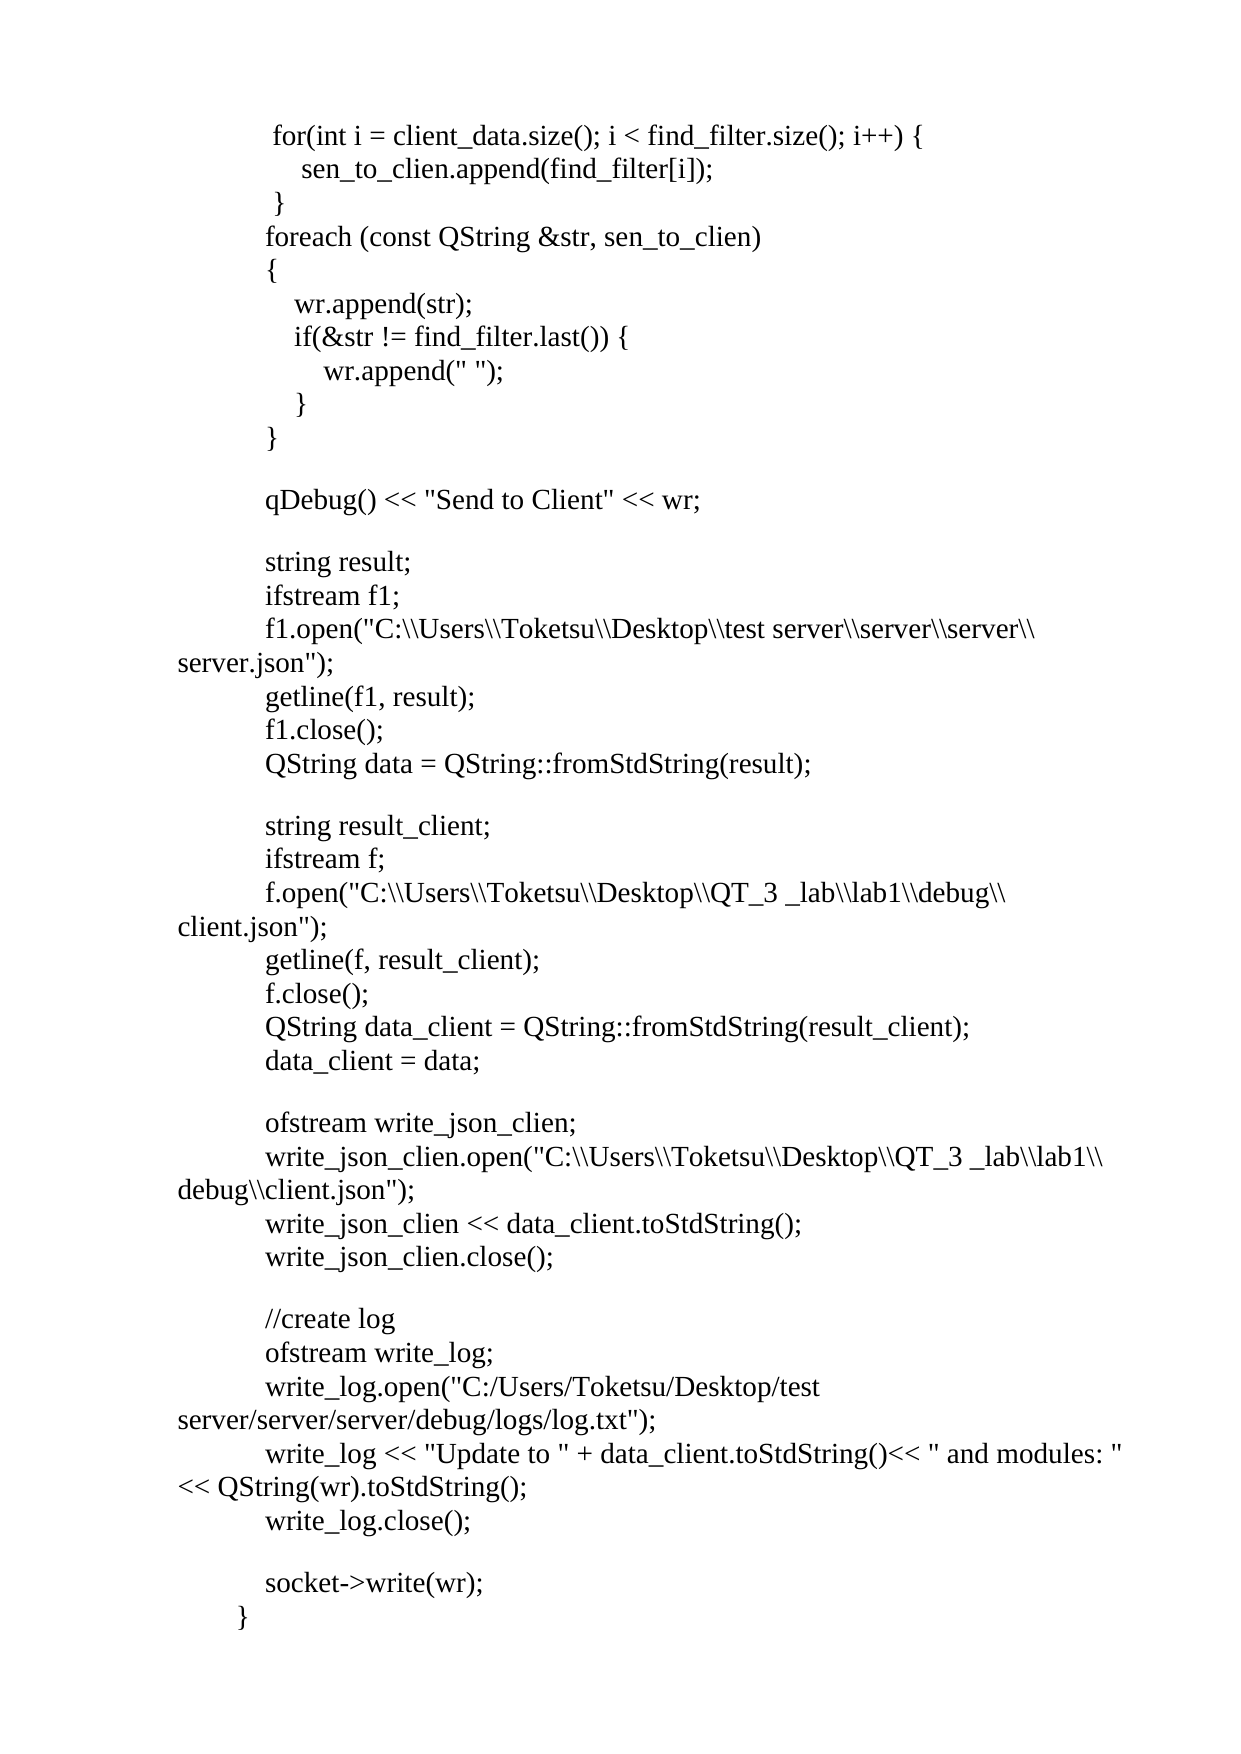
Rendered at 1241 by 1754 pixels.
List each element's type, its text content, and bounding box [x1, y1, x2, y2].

text getline(f1, result); [177, 679, 1152, 712]
text write_json_clien.open("C:\\Users\\Toketsu\\Desktop\\QT_3 _lab\\lab1\\debug\\client.json"); [177, 1139, 1152, 1206]
text } [177, 185, 1152, 219]
text wr.append(str); [177, 286, 1152, 319]
text write_log.open("C:/Users/Toketsu/Desktop/test server/server/server/debug/logs/log.txt"); [177, 1369, 1152, 1436]
text QString data_client = QString::fromStdString(result_client); [177, 1009, 1152, 1043]
text socket->write(wr); [177, 1565, 1152, 1599]
text foreach (const QString &str, sen_to_clien) [177, 219, 1152, 252]
text { [177, 252, 1152, 286]
text qDebug() << "Send to Client" << wr; [177, 482, 1152, 516]
text } [177, 1599, 1152, 1632]
text f.open("C:\\Users\\Toketsu\\Desktop\\QT_3 _lab\\lab1\\debug\\client.json"); [177, 875, 1152, 942]
text write_log.close(); [177, 1503, 1152, 1536]
text ifstream f; [177, 842, 1152, 875]
text getline(f, result_client); [177, 942, 1152, 976]
text f.close(); [177, 976, 1152, 1009]
text QString data = QString::fromStdString(result); [177, 746, 1152, 779]
text write_json_clien.close(); [177, 1239, 1152, 1273]
text wr.append(" "); [177, 353, 1152, 386]
text string result; [177, 544, 1152, 578]
text //create log [177, 1302, 1152, 1335]
text string result_client; [177, 808, 1152, 842]
text ofstream write_json_clien; [177, 1105, 1152, 1139]
text } [177, 420, 1152, 453]
text sen_to_clien.append(find_filter[i]); [177, 152, 1152, 185]
text ifstream f1; [177, 578, 1152, 612]
text } [177, 386, 1152, 420]
text write_log << "Update to " + data_client.toStdString()<< " and modules: " << QString(wr).toStdString(); [177, 1436, 1152, 1503]
text for(int i = client_data.size(); i < find_filter.size(); i++) { [177, 118, 1152, 152]
text data_client = data; [177, 1043, 1152, 1076]
text write_json_clien << data_client.toStdString(); [177, 1206, 1152, 1239]
text ofstream write_log; [177, 1335, 1152, 1369]
text f1.open("C:\\Users\\Toketsu\\Desktop\\test server\\server\\server\\server.json"); [177, 612, 1152, 679]
text if(&str != find_filter.last()) { [177, 319, 1152, 353]
text f1.close(); [177, 712, 1152, 746]
